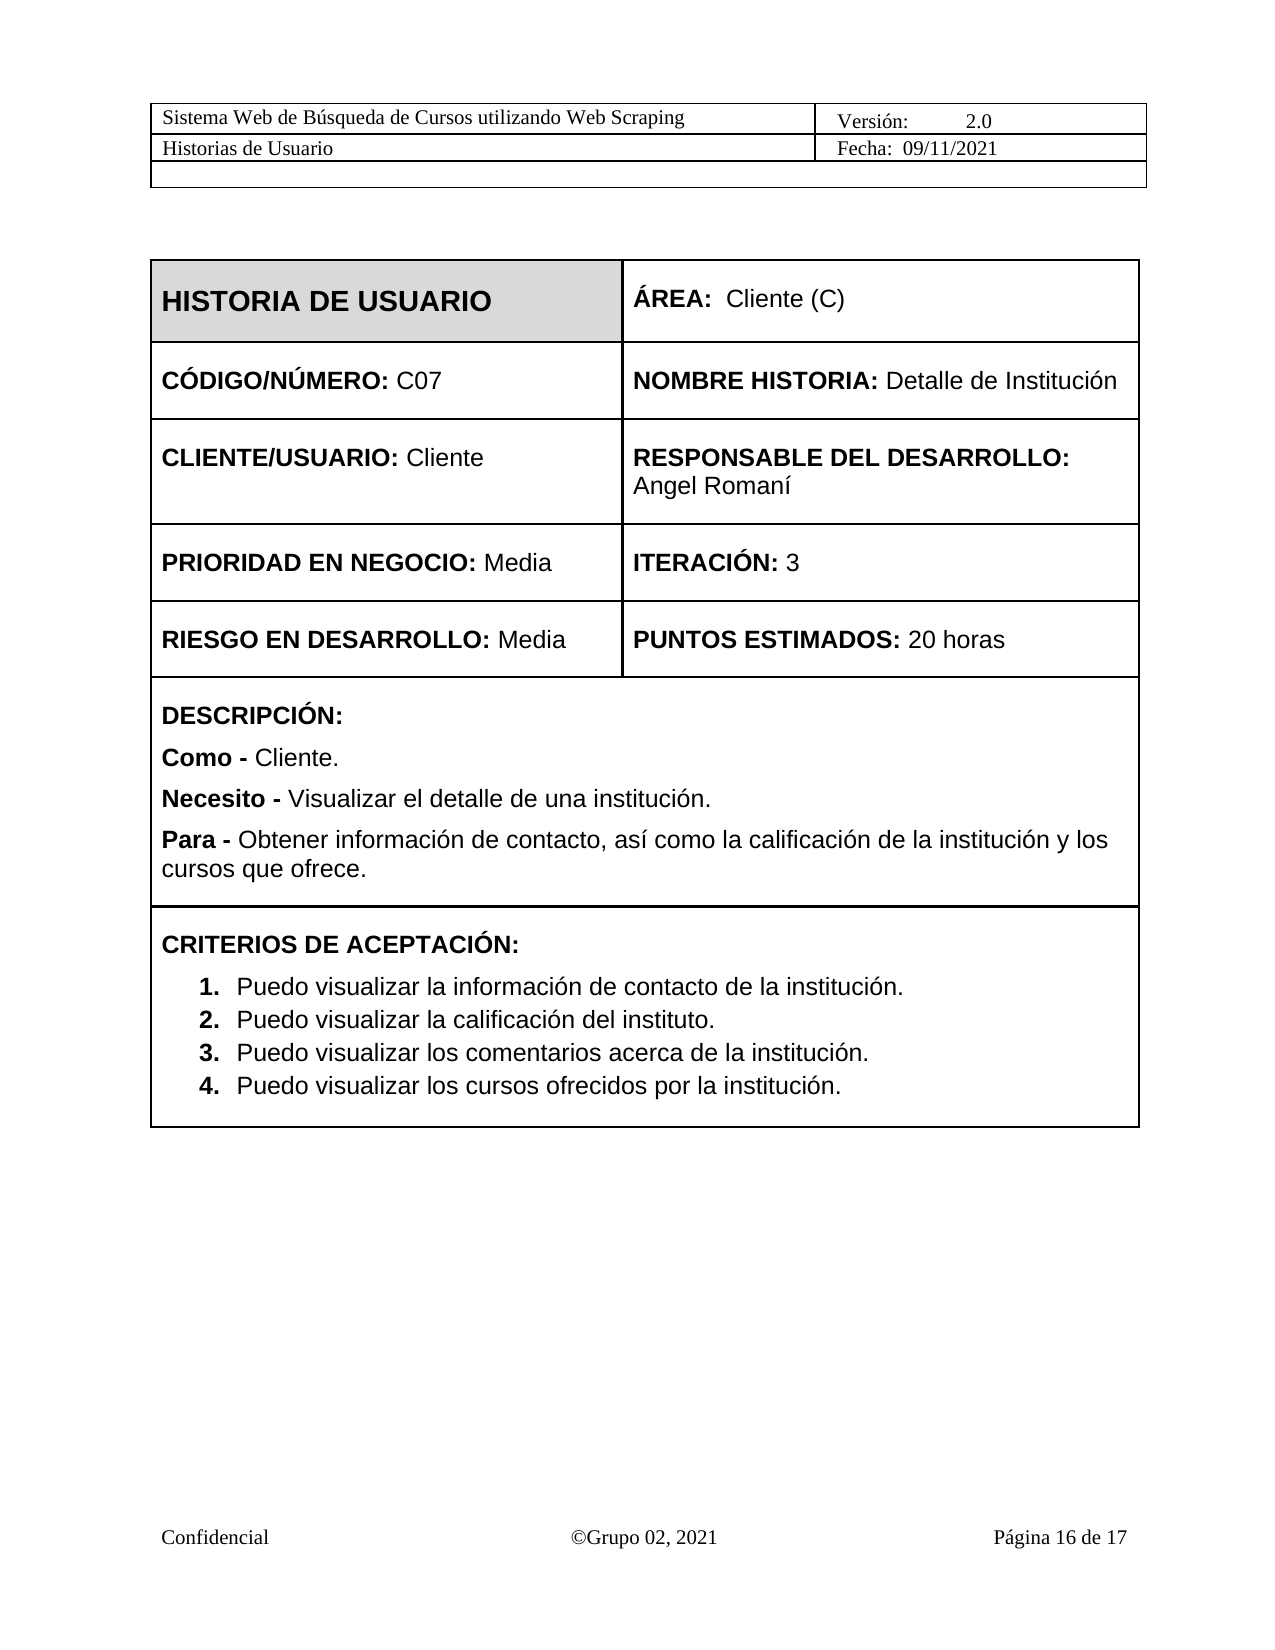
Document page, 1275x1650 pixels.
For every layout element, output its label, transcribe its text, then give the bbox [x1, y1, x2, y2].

table_header HISTORIA DE USUARIO [152, 261, 621, 341]
table_cell PRIORIDAD EN NEGOCIO: Media [152, 525, 621, 599]
table_cell RESPONSABLE DEL DESARROLLO: Angel Romaní [624, 420, 1138, 523]
table_cell NOMBRE HISTORIA: Detalle de Institución [624, 343, 1138, 417]
table_cell CLIENTE/USUARIO: Cliente [152, 420, 621, 523]
table_header ÁREA: Cliente (C) [624, 261, 1138, 341]
table_cell RIESGO EN DESARROLLO: Media [152, 602, 621, 676]
table_cell DESCRIPCIÓN: Como - Cliente. Necesito - Visualizar el detalle de una institución. Para - Obtener información de contacto, así como la calificación de la institución y los cursos que ofrece. [152, 678, 1138, 905]
table_cell ITERACIÓN: 3 [624, 525, 1138, 599]
table_cell PUNTOS ESTIMADOS: 20 horas [624, 602, 1138, 676]
table_cell CRITERIOS DE ACEPTACIÓN: Puedo visualizar la información de contacto de la institución. Puedo visualizar la calificación del instituto. Puedo visualizar los comentarios acerca de la institución. Puedo visualizar los cursos ofrecidos por la institución. [152, 908, 1138, 1126]
table_cell CÓDIGO/NÚMERO: C07 [152, 343, 621, 417]
